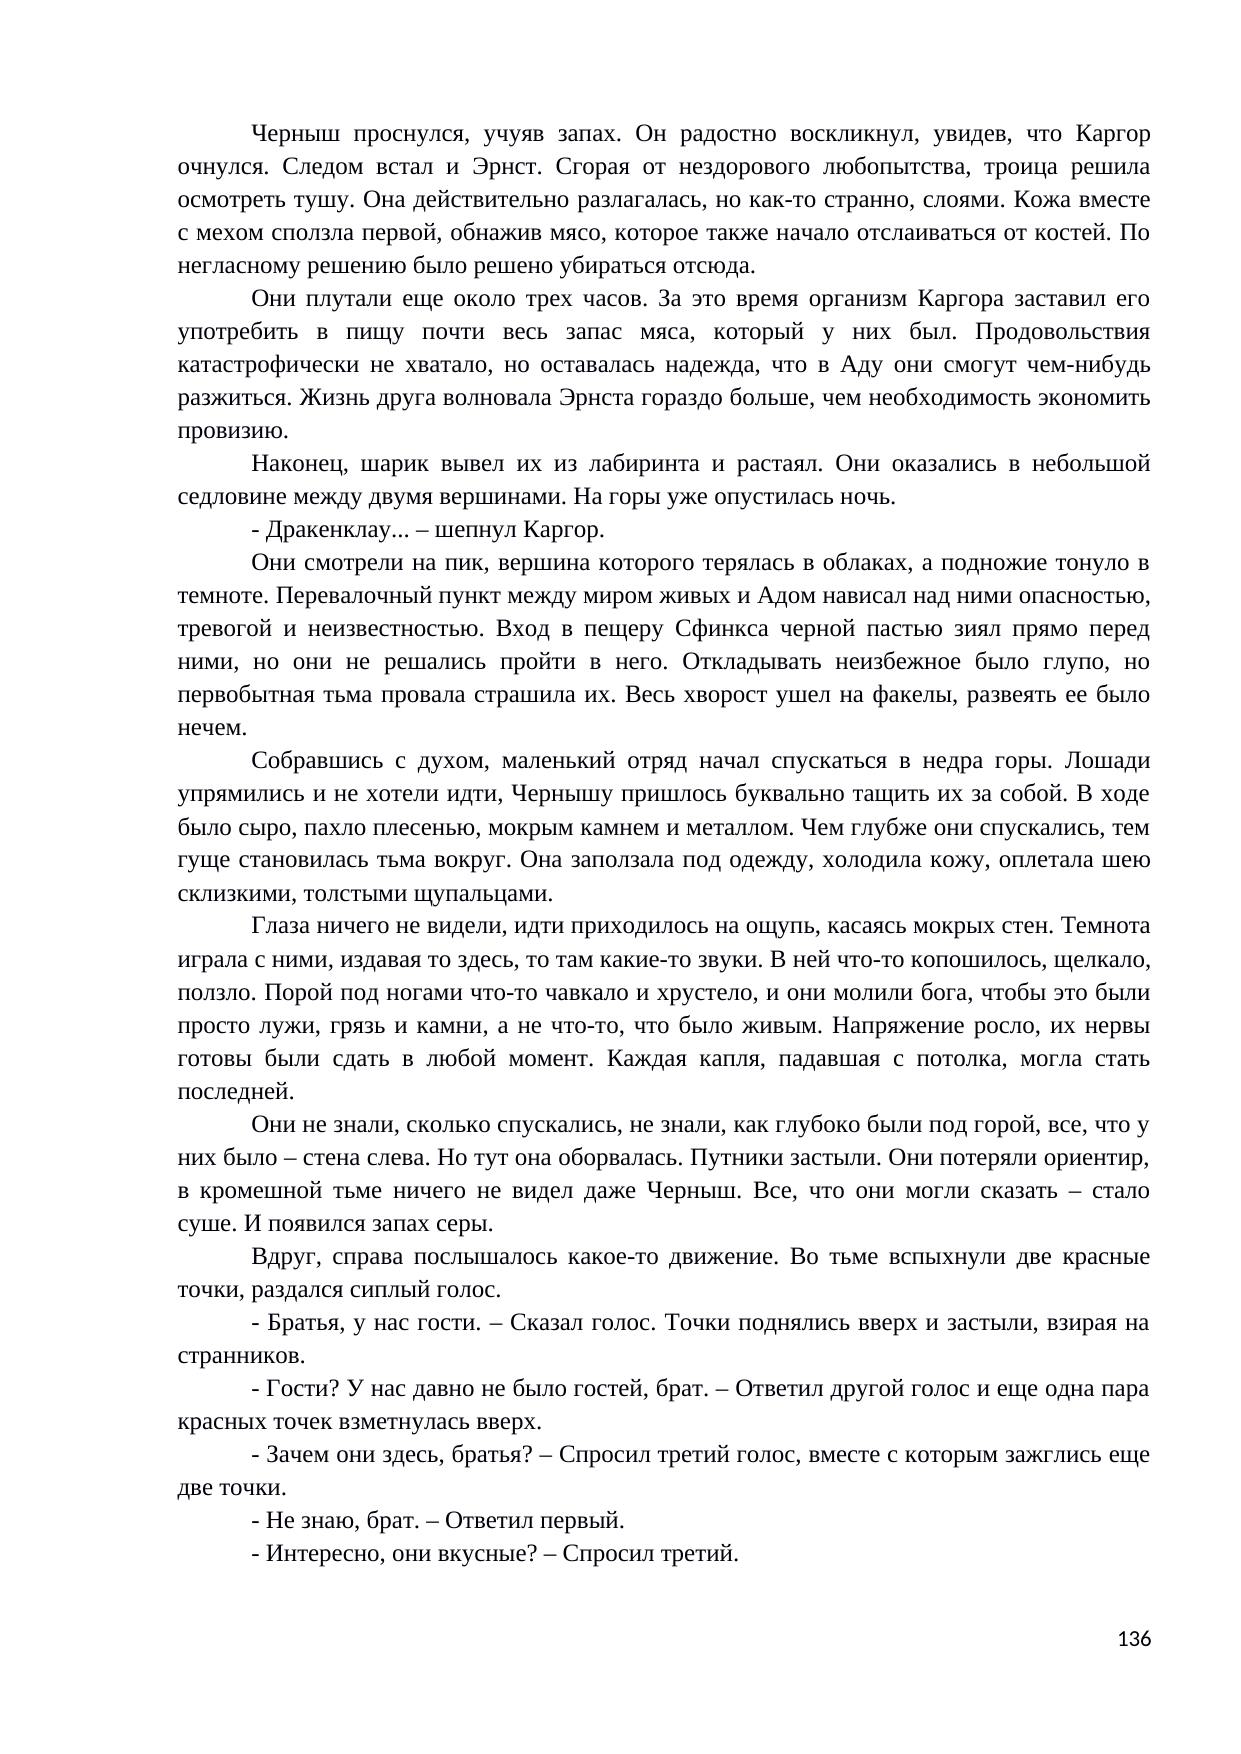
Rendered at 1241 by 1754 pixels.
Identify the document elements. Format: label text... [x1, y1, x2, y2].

text - Братья, у нас гости. – Сказал голос. Точки поднялись вверх и застыли, взирая на странников. [177, 1307, 1152, 1369]
text Вдруг, справа послышалось какое-то движение. Во тьме вспыхнули две красные точки, раздался сиплый голос. [177, 1241, 1152, 1303]
text - Дракенклау... – шепнул Каргор. [177, 514, 1152, 543]
text - Гости? У нас давно не было гостей, брат. – Ответил другой голос и еще одна пара красных точек взметнулась вверх. [177, 1373, 1152, 1435]
text Они смотрели на пик, вершина которого терялась в облаках, а подножие тонуло в темноте. Перевалочный пункт между миром живых и Адом нависал над ними опасностью, тревогой и неизвестностью. Вход в пещеру Сфинкса черной пастью зиял прямо перед ними, но они не решались пройти в него. Откладывать неизбежное было глупо, но первобытная тьма провала страшила их. Весь хворост ушел на факелы, развеять ее было нечем. [177, 547, 1152, 741]
text Собравшись с духом, маленький отряд начал спускаться в недра горы. Лошади упрямились и не хотели идти, Чернышу пришлось буквально тащить их за собой. В ходе было сыро, пахло плесенью, мокрым камнем и металлом. Чем глубже они спускались, тем гуще становилась тьма вокруг. Она заползала под одежду, холодила кожу, оплетала шею склизкими, толстыми щупальцами. [177, 746, 1152, 906]
text Наконец, шарик вывел их из лабиринта и растаял. Они оказались в небольшой седловине между двумя вершинами. На горы уже опустилась ночь. [177, 448, 1152, 510]
text - Не знаю, брат. – Ответил первый. [177, 1505, 1152, 1534]
text Глаза ничего не видели, идти приходилось на ощупь, касаясь мокрых стен. Темнота играла с ними, издавая то здесь, то там какие-то звуки. В ней что-то копошилось, щелкало, ползло. Порой под ногами что-то чавкало и хрустело, и они молили бога, чтобы это были просто лужи, грязь и камни, а не что-то, что было живым. Напряжение росло, их нервы готовы были сдать в любой момент. Каждая капля, падавшая с потолка, могла стать последней. [177, 911, 1152, 1104]
text Черныш проснулся, учуяв запах. Он радостно воскликнул, увидев, что Каргор очнулся. Следом встал и Эрнст. Сгорая от нездорового любопытства, троица решила осмотреть тушу. Она действительно разлагалась, но как-то странно, слоями. Кожа вместе с мехом сползла первой, обнажив мясо, которое также начало отслаиваться от костей. По негласному решению было решено убираться отсюда. [177, 118, 1152, 279]
text - Зачем они здесь, братья? – Спросил третий голос, вместе с которым зажглись еще две точки. [177, 1439, 1152, 1501]
text Они плутали еще около трех часов. За это время организм Каргора заставил его употребить в пищу почти весь запас мяса, который у них был. Продовольствия катастрофически не хватало, но оставалась надежда, что в Аду они смогут чем-нибудь разжиться. Жизнь друга волновала Эрнста гораздо больше, чем необходимость экономить провизию. [177, 283, 1152, 444]
text Они не знали, сколько спускались, не знали, как глубоко были под горой, все, что у них было – стена слева. Но тут она оборвалась. Путники застыли. Они потеряли ориентир, в кромешной тьме ничего не видел даже Черныш. Все, что они могли сказать – стало суше. И появился запах серы. [177, 1109, 1152, 1237]
text - Интересно, они вкусные? – Спросил третий. [177, 1538, 1152, 1567]
